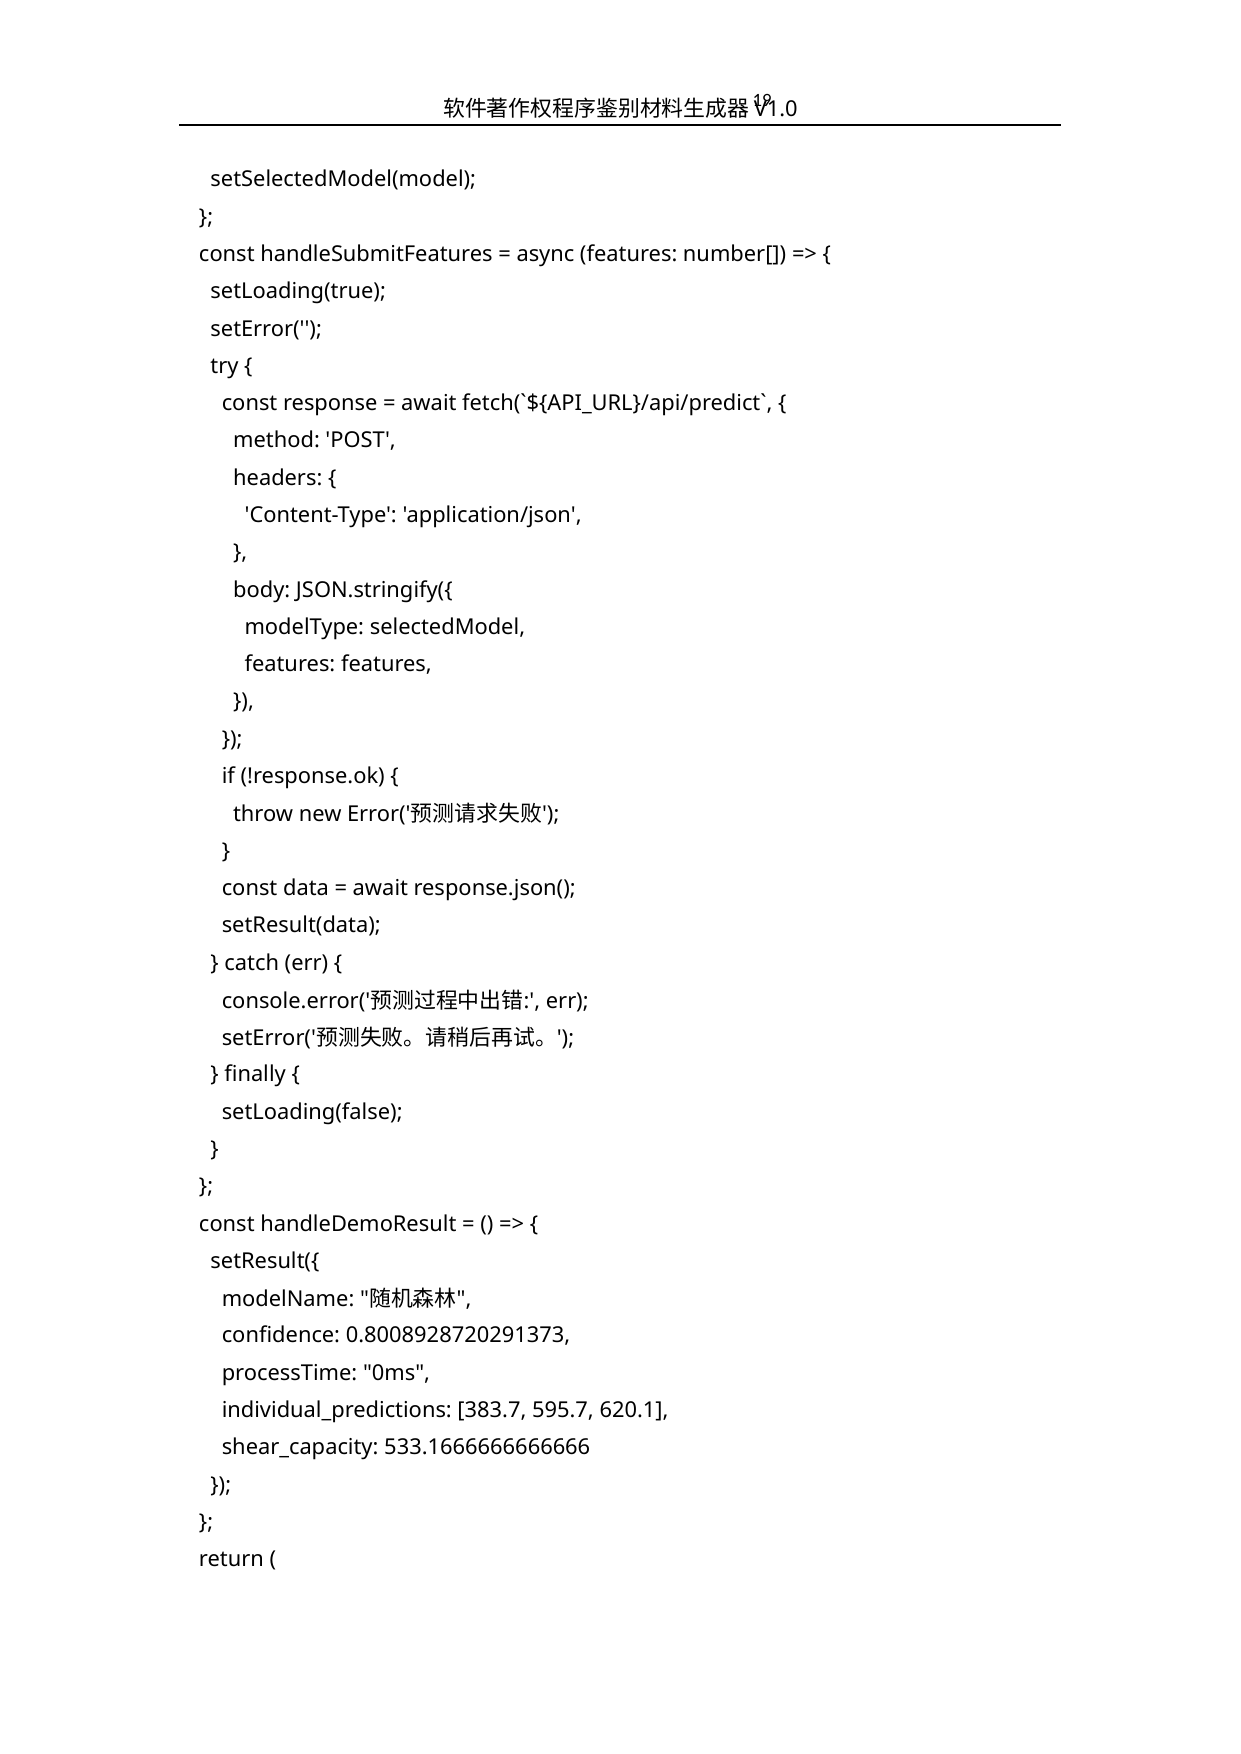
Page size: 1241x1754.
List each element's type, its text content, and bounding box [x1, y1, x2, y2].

text 'Content-Type': 'application/json', [187, 498, 1053, 530]
text } finally { [187, 1057, 1053, 1089]
text if (!response.ok) { [187, 759, 1053, 791]
text }), [187, 684, 1053, 717]
text throw new Error('预测请求失败'); [187, 796, 1053, 828]
text individual_predictions: [383.7, 595.7, 620.1], [187, 1393, 1053, 1425]
text }; [187, 199, 1053, 232]
text modelType: selectedModel, [187, 609, 1053, 642]
text } [187, 833, 1053, 866]
text }); [187, 1467, 1053, 1500]
text modelName: "随机森林", [187, 1281, 1053, 1313]
text setResult(data); [187, 908, 1053, 940]
text setResult({ [187, 1243, 1053, 1276]
text setError('预测失败。请稍后再试。'); [187, 1020, 1053, 1052]
text setLoading(true); [187, 274, 1053, 306]
text }; [187, 1504, 1053, 1537]
text } [187, 1132, 1053, 1164]
text }, [187, 535, 1053, 567]
text setError(''); [187, 311, 1053, 344]
text try { [187, 348, 1053, 381]
text features: features, [187, 647, 1053, 679]
text body: JSON.stringify({ [187, 572, 1053, 605]
text setSelectedModel(model); [187, 162, 1053, 194]
text }; [187, 1169, 1053, 1201]
text headers: { [187, 460, 1053, 493]
text method: 'POST', [187, 423, 1053, 456]
text const handleSubmitFeatures = async (features: number[]) => { [187, 237, 1053, 269]
text const response = await fetch(`${API_URL}/api/predict`, { [187, 386, 1053, 418]
text confidence: 0.8008928720291373, [187, 1318, 1053, 1351]
text } catch (err) { [187, 945, 1053, 978]
text processTime: "0ms", [187, 1355, 1053, 1388]
text shear_capacity: 533.1666666666666 [187, 1430, 1053, 1462]
text const handleDemoResult = () => { [187, 1206, 1053, 1239]
text setLoading(false); [187, 1094, 1053, 1127]
text console.error('预测过程中出错:', err); [187, 982, 1053, 1015]
text const data = await response.json(); [187, 871, 1053, 903]
text }); [187, 721, 1053, 754]
text return ( [187, 1542, 1053, 1574]
